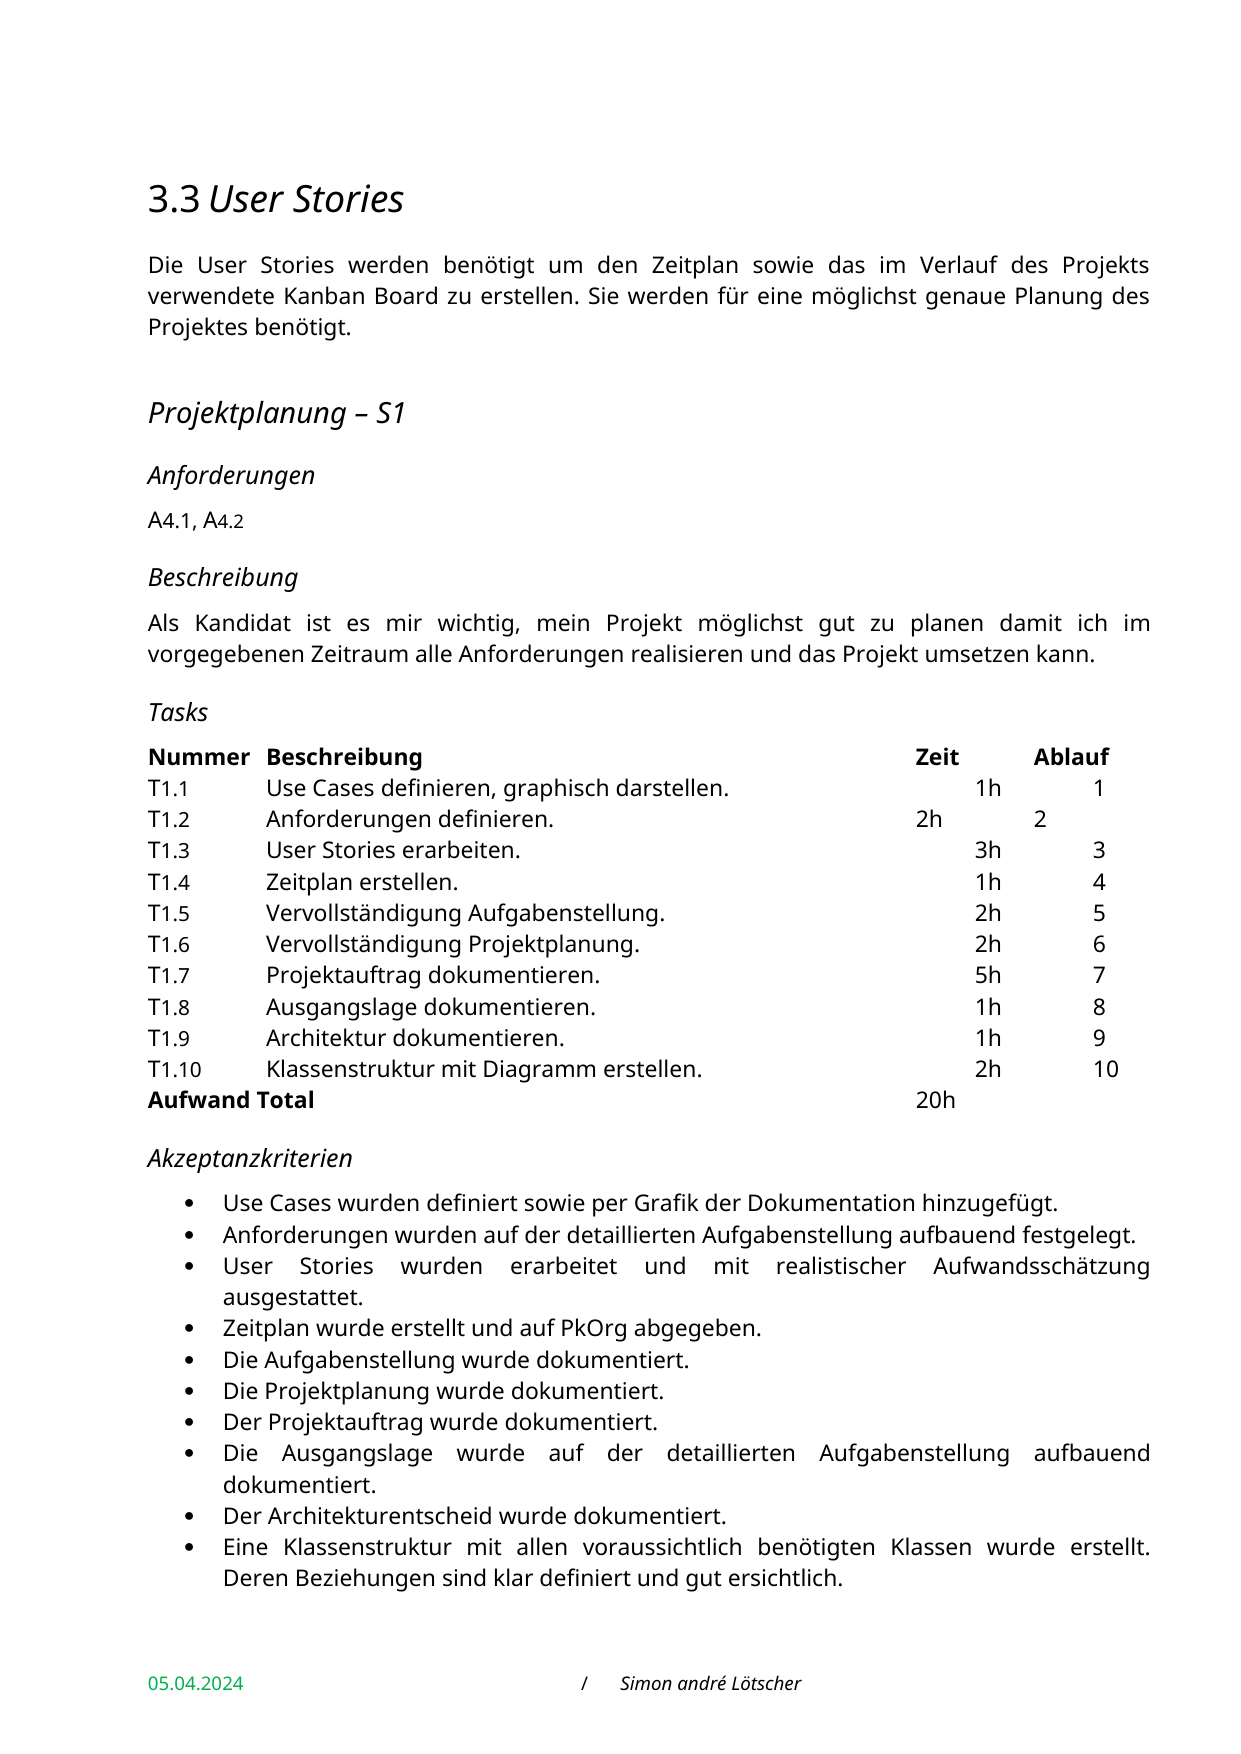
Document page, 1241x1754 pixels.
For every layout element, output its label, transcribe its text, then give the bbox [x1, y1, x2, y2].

list Eine Klassenstruktur mit allen voraussichtlich benötigten Klassen wurde erstellt. Deren Beziehungen sind klar definiert und gut ersichtlich. [185, 1531, 1152, 1593]
text T1.3 User Stories erarbeiten. 3h 3 [148, 834, 1152, 866]
text A4.1, A4.2 [148, 504, 1152, 535]
text Als Kandidat ist es mir wichtig, mein Projekt möglichst gut zu planen damit ich im vorgegebenen Zeitraum alle Anforderungen realisieren und das Projekt umsetzen kann. [148, 607, 1152, 669]
title Tasks [148, 694, 1152, 728]
text T1.10 Klassenstruktur mit Diagramm erstellen. 2h 10 [148, 1053, 1152, 1084]
text Projektplanung – S1 [148, 393, 1152, 432]
title Akzeptanzkriterien [148, 1141, 1152, 1175]
list Zeitplan wurde erstellt und auf PkOrg abgegeben. [185, 1312, 1152, 1343]
text T1.8 Ausgangslage dokumentieren. 1h 8 [148, 991, 1152, 1022]
list Der Projektauftrag wurde dokumentiert. [185, 1406, 1152, 1437]
text Nummer Beschreibung Zeit Ablauf [148, 741, 1152, 772]
text T1.5 Vervollständigung Aufgabenstellung. 2h 5 [148, 897, 1152, 928]
text T1.4 Zeitplan erstellen. 1h 4 [148, 866, 1152, 897]
list Use Cases wurden definiert sowie per Grafik der Dokumentation hinzugefügt. [185, 1187, 1152, 1218]
list Der Architekturentscheid wurde dokumentiert. [185, 1500, 1152, 1531]
text User Stories [148, 173, 1152, 224]
text Die User Stories werden benötigt um den Zeitplan sowie das im Verlauf des Projekts verwendete Kanban Board zu erstellen. Sie werden für eine möglichst genaue Planung des Projektes benötigt. [148, 249, 1152, 343]
list User Stories wurden erarbeitet und mit realistischer Aufwandsschätzung ausgestattet. [185, 1250, 1152, 1312]
text T1.6 Vervollständigung Projektplanung. 2h 6 [148, 928, 1152, 959]
text T1.9 Architektur dokumentieren. 1h 9 [148, 1022, 1152, 1053]
title Anforderungen [148, 457, 1152, 491]
text T1.1 Use Cases definieren, graphisch darstellen. 1h 1 [148, 772, 1152, 803]
list Die Aufgabenstellung wurde dokumentiert. [185, 1343, 1152, 1375]
text Aufwand Total 20h [148, 1084, 1152, 1116]
text T1.7 Projektauftrag dokumentieren. 5h 7 [148, 959, 1152, 991]
list Die Projektplanung wurde dokumentiert. [185, 1375, 1152, 1406]
text T1.2 Anforderungen definieren. 2h 2 [148, 803, 1152, 834]
list Die Ausgangslage wurde auf der detaillierten Aufgabenstellung aufbauend dokumentiert. [185, 1437, 1152, 1500]
list Anforderungen wurden auf der detaillierten Aufgabenstellung aufbauend festgelegt. [185, 1218, 1152, 1250]
title Beschreibung [148, 560, 1152, 594]
